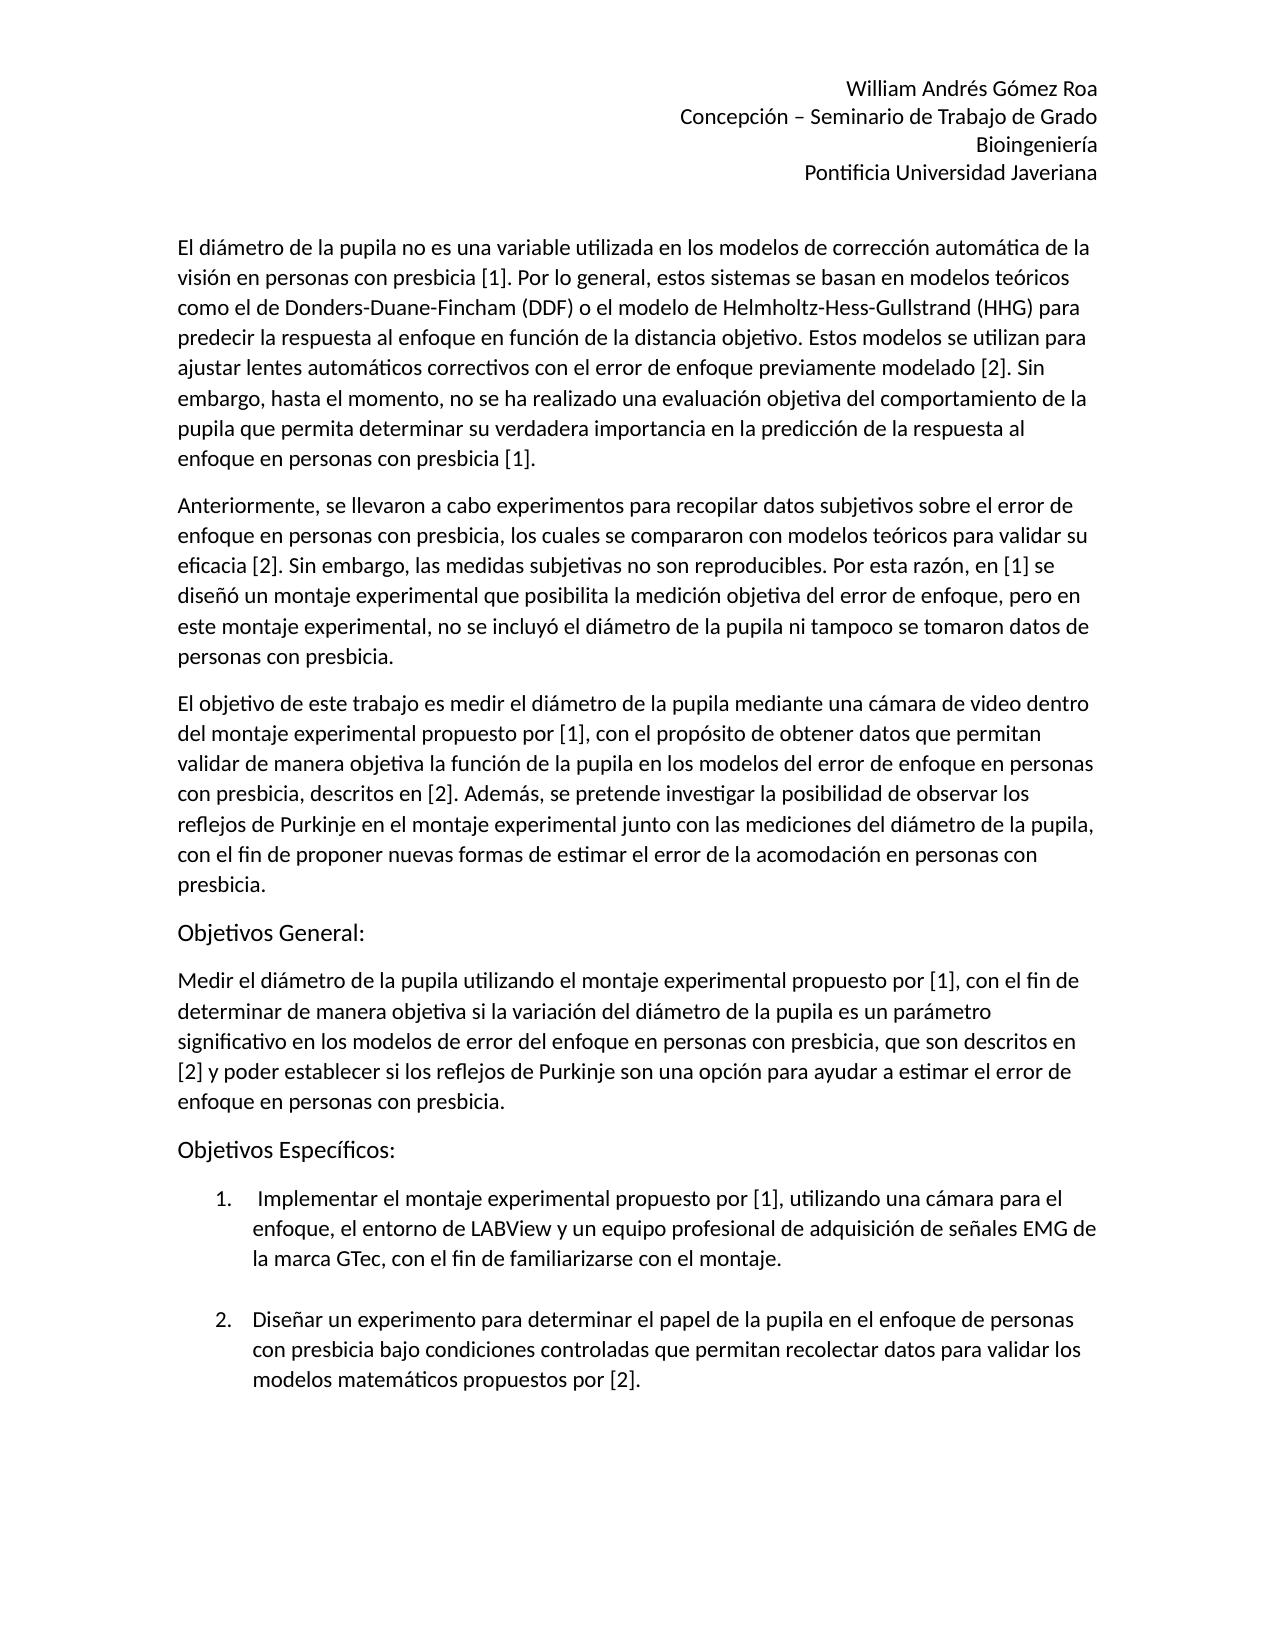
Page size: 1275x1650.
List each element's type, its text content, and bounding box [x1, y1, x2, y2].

text El objetivo de este trabajo es medir el diámetro de la pupila mediante una cámara de video dentro del montaje experimental propuesto por [1], con el propósito de obtener datos que permitan validar de manera objetiva la función de la pupila en los modelos del error de enfoque en personas con presbicia, descritos en [2]. Además, se pretende investigar la posibilidad de observar los reflejos de Purkinje en el montaje experimental junto con las mediciones del diámetro de la pupila, con el fin de proponer nuevas formas de estimar el error de la acomodación en personas con presbicia. [177, 689, 1098, 898]
text Medir el diámetro de la pupila utilizando el montaje experimental propuesto por [1], con el fin de determinar de manera objetiva si la variación del diámetro de la pupila es un parámetro significativo en los modelos de error del enfoque en personas con presbicia, que son descritos en [2] y poder establecer si los reflejos de Purkinje son una opción para ayudar a estimar el error de enfoque en personas con presbicia. [177, 967, 1098, 1116]
text Objetivos General: [177, 917, 1098, 948]
text El diámetro de la pupila no es una variable utilizada en los modelos de corrección automática de la visión en personas con presbicia [1]. Por lo general, estos sistemas se basan en modelos teóricos como el de Donders-Duane-Fincham (DDF) o el modelo de Helmholtz-Hess-Gullstrand (HHG) para predecir la respuesta al enfoque en función de la distancia objetivo. Estos modelos se utilizan para ajustar lentes automáticos correctivos con el error de enfoque previamente modelado [2]. Sin embargo, hasta el momento, no se ha realizado una evaluación objetiva del comportamiento de la pupila que permita determinar su verdadera importancia en la predicción de la respuesta al enfoque en personas con presbicia [1]. [177, 233, 1098, 472]
list Implementar el montaje experimental propuesto por [1], utilizando una cámara para el enfoque, el entorno de LABView y un equipo profesional de adquisición de señales EMG de la marca GTec, con el fin de familiarizarse con el montaje. [215, 1184, 1098, 1272]
text Anteriormente, se llevaron a cabo experimentos para recopilar datos subjetivos sobre el error de enfoque en personas con presbicia, los cuales se compararon con modelos teóricos para validar su eficacia [2]. Sin embargo, las medidas subjetivas no son reproducibles. Por esta razón, en [1] se diseñó un montaje experimental que posibilita la medición objetiva del error de enfoque, pero en este montaje experimental, no se incluyó el diámetro de la pupila ni tampoco se tomaron datos de personas con presbicia. [177, 491, 1098, 670]
text Objetivos Específicos: [177, 1134, 1098, 1165]
list Diseñar un experimento para determinar el papel de la pupila en el enfoque de personas con presbicia bajo condiciones controladas que permitan recolectar datos para validar los modelos matemáticos propuestos por [2]. [215, 1305, 1098, 1393]
